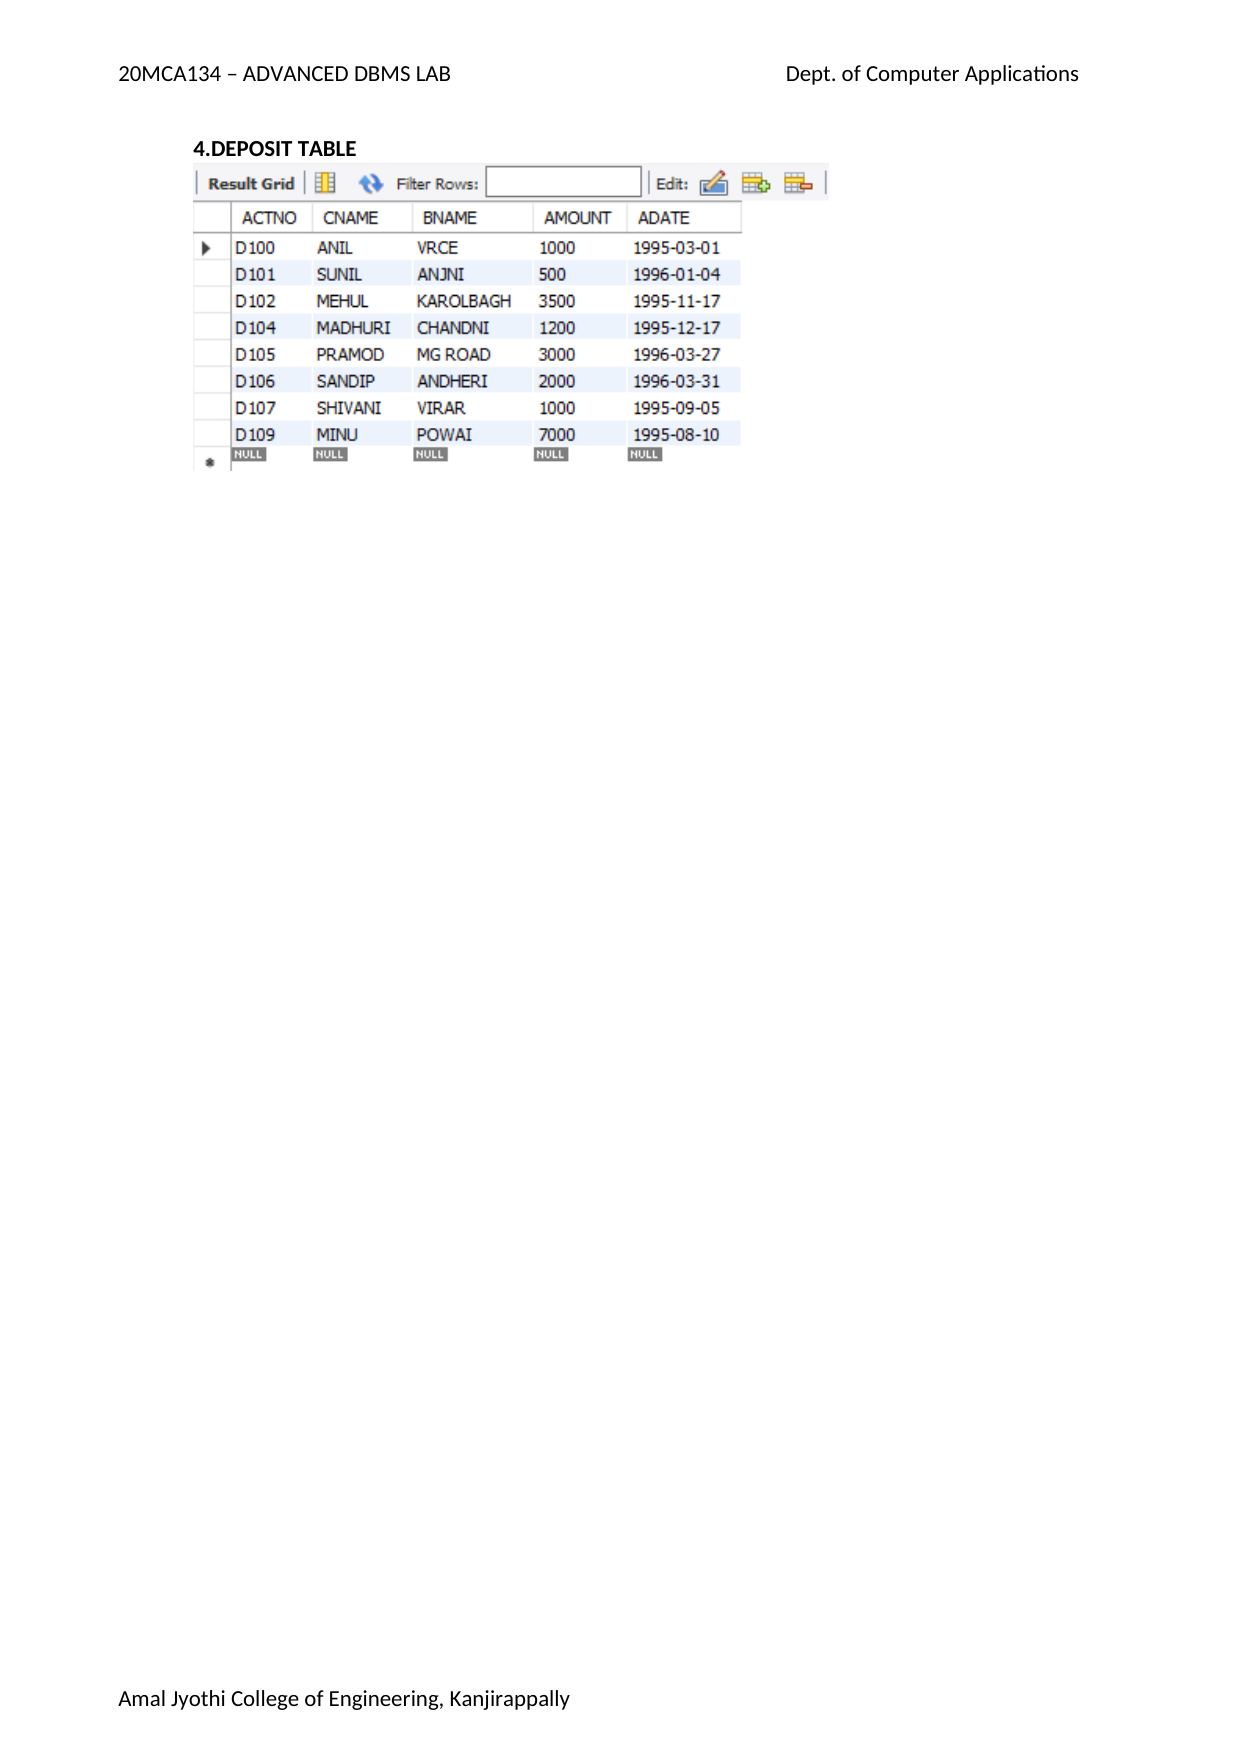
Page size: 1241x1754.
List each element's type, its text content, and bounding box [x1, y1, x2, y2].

picture [193, 163, 830, 471]
list 4.DEPOSIT TABLE [193, 134, 1167, 162]
